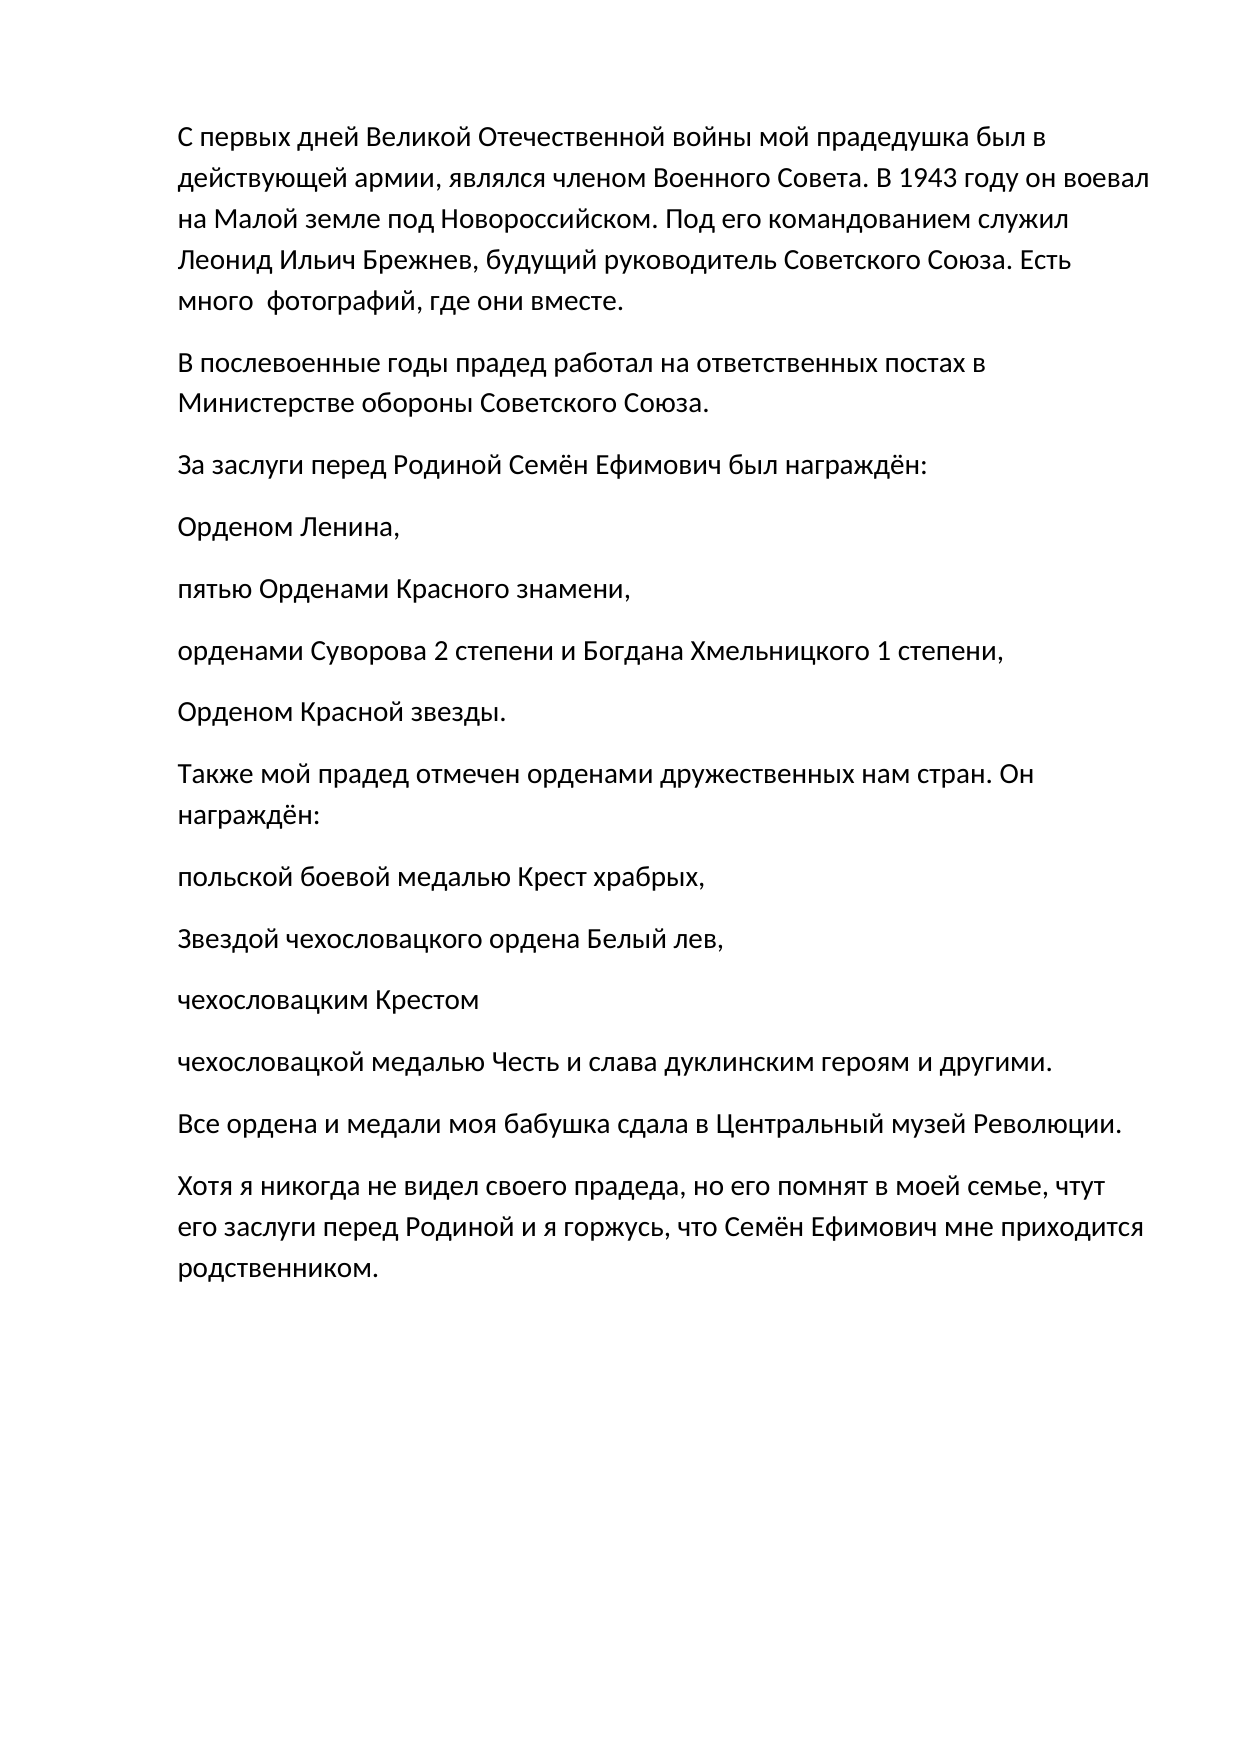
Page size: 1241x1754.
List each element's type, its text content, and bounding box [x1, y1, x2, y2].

text В послевоенные годы прадед работал на ответственных постах в Министерстве обороны Советского Союза. [177, 344, 1152, 420]
text орденами Суворова 2 степени и Богдана Хмельницкого 1 степени, [177, 632, 1152, 667]
text польской боевой медалью Крест храбрых, [177, 858, 1152, 893]
text Все ордена и медали моя бабушка сдала в Центральный музей Революции. [177, 1105, 1152, 1141]
text пятью Орденами Красного знамени, [177, 570, 1152, 606]
text чехословацким Крестом [177, 981, 1152, 1017]
text Хотя я никогда не видел своего прадеда, но его помнят в моей семье, чтут его заслуги перед Родиной и я горжусь, что Семён Ефимович мне приходится родственником. [177, 1167, 1152, 1284]
text Звездой чехословацкого ордена Белый лев, [177, 920, 1152, 955]
text С первых дней Великой Отечественной войны мой прадедушка был в действующей армии, являлся членом Военного Совета. В 1943 году он воевал на Малой земле под Новороссийском. Под его командованием служил Леонид Ильич Брежнев, будущий руководитель Советского Союза. Есть много фотографий, где они вместе. [177, 118, 1152, 317]
text За заслуги перед Родиной Семён Ефимович был награждён: [177, 446, 1152, 482]
text Орденом Красной звезды. [177, 693, 1152, 729]
text Также мой прадед отмечен орденами дружественных нам стран. Он награждён: [177, 755, 1152, 832]
text чехословацкой медалью Честь и слава дуклинским героям и другими. [177, 1043, 1152, 1079]
text Орденом Ленина, [177, 508, 1152, 544]
